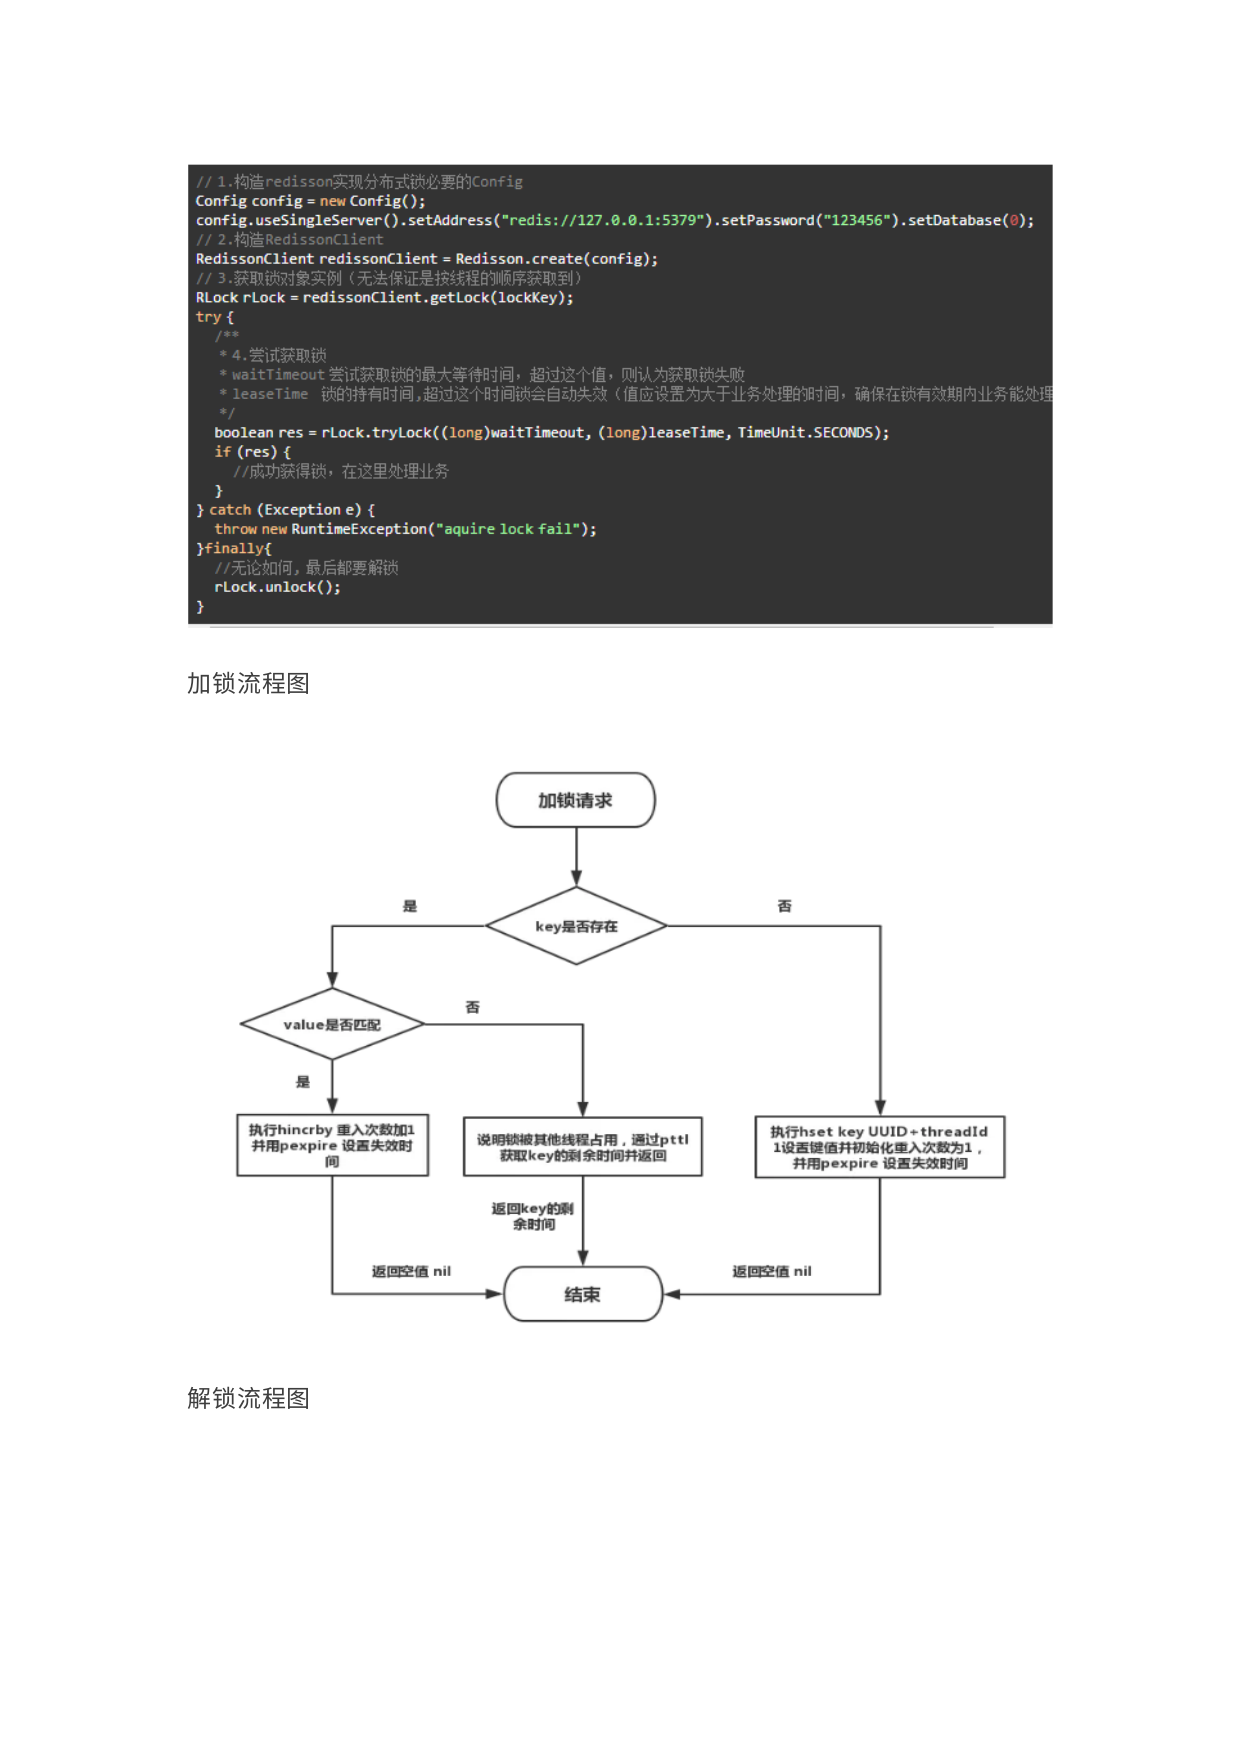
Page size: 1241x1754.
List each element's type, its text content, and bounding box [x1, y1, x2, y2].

picture [187, 162, 1053, 628]
picture [187, 714, 1053, 1345]
text 加锁流程图 [187, 649, 1053, 714]
text 解锁流程图 [187, 1364, 1053, 1429]
